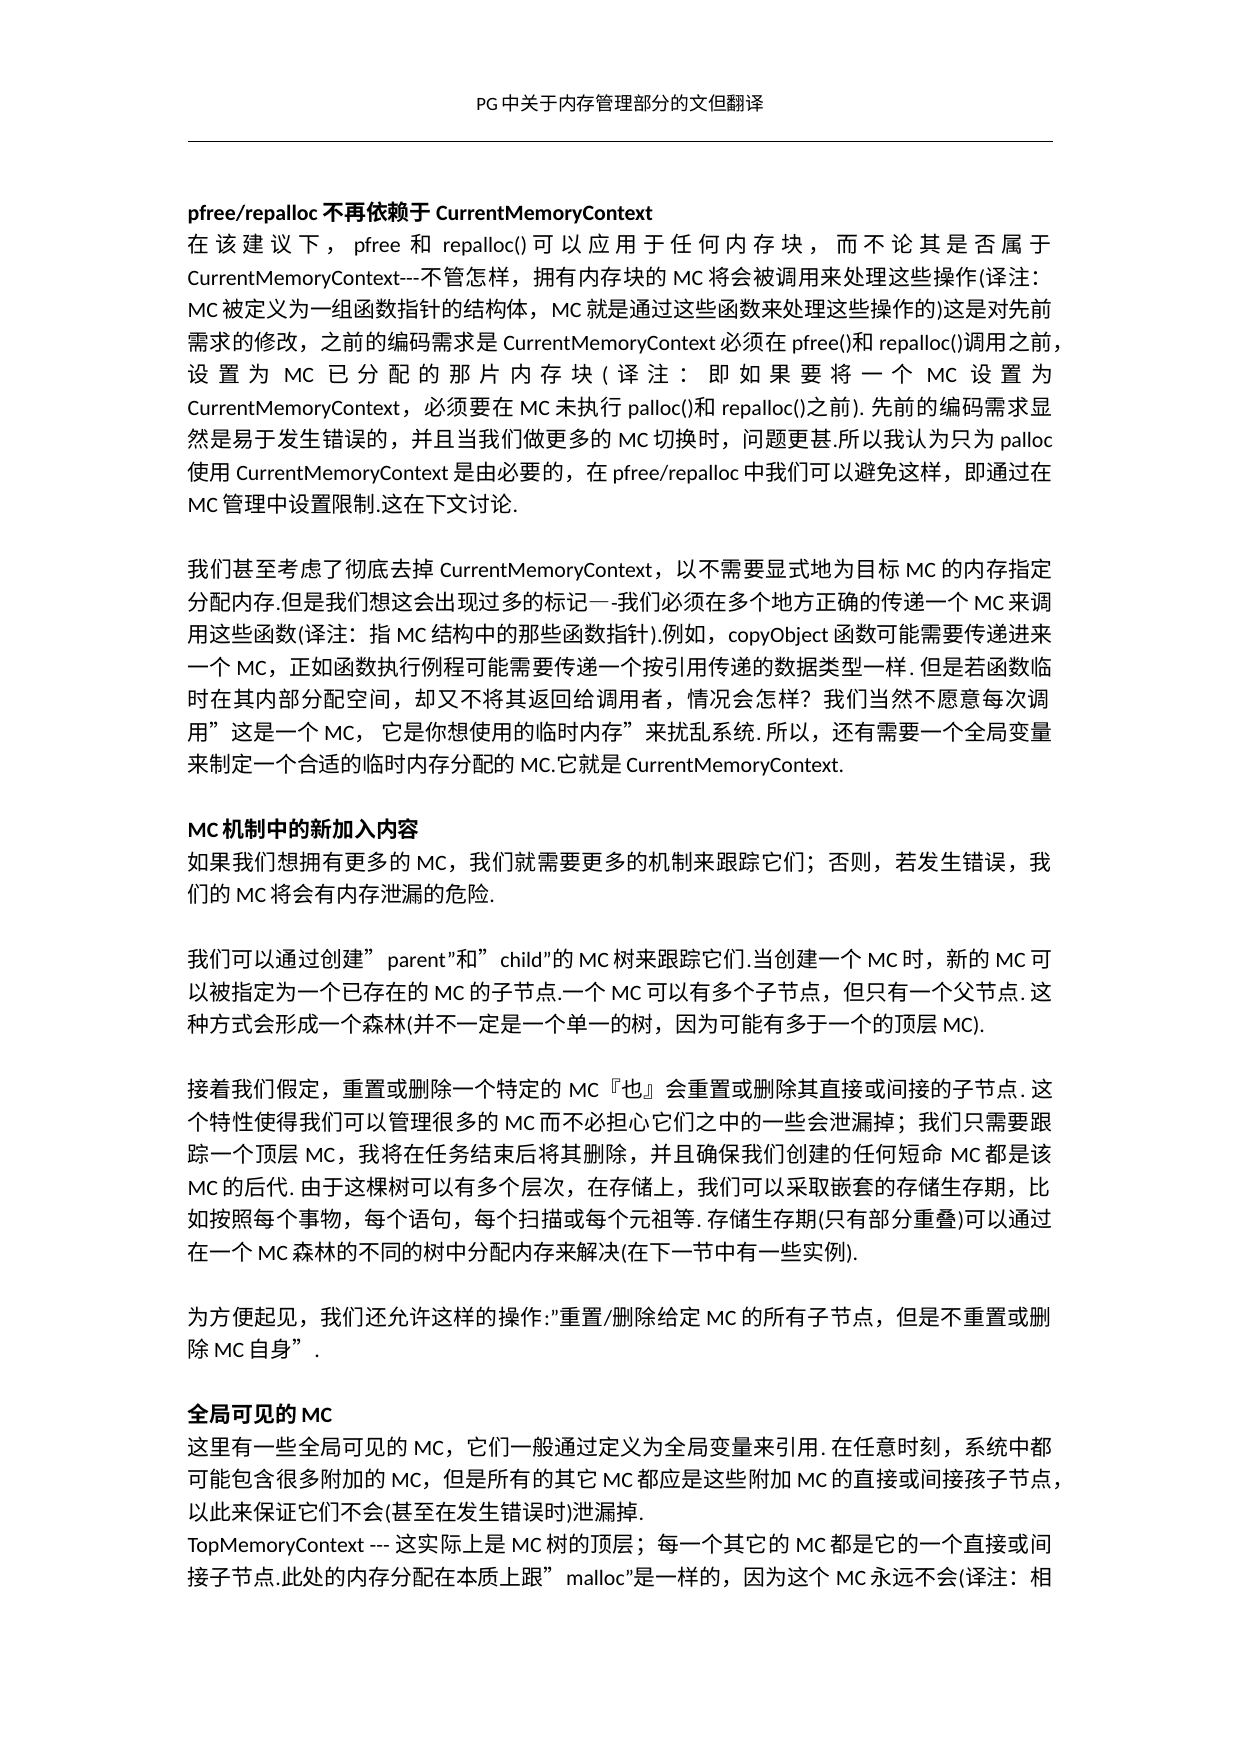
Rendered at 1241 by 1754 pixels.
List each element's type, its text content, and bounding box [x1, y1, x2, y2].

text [187, 1527, 1053, 1592]
text 接着我们假定，重置或删除一个特定的MC『也』会重置或删除其直接或间接的子节点. 这个特性使得我们可以管理很多的MC而不必担心它们之中的一些会泄漏掉；我们只需要跟踪一个顶层MC，我将在任务结束后将其删除，并且确保我们创建的任何短命MC都是该MC的后代. 由于这棵树可以有多个层次，在存储上，我们可以采取嵌套的存储生存期，比如按照每个事物，每个语句，每个扫描或每个元祖等. 存储生存期(只有部分重叠)可以通过在一个MC森林的不同的树中分配内存来解决(在下一节中有一些实例). [187, 1072, 1053, 1267]
text 我们可以通过创建”parent”和”child”的MC树来跟踪它们.当创建一个MC时，新的MC可以被指定为一个已存在的MC的子节点.一个MC可以有多个子节点，但只有一个父节点. 这种方式会形成一个森林(并不一定是一个单一的树，因为可能有多于一个的顶层MC). [187, 942, 1053, 1039]
text 这里有一些全局可见的MC，它们一般通过定义为全局变量来引用. 在任意时刻，系统中都可能包含很多附加的MC，但是所有的其它MC都应是这些附加MC的直接或间接孩子节点，以此来保证它们不会(甚至在发生错误时)泄漏掉. [187, 1429, 1053, 1527]
text pfree/repalloc不再依赖于CurrentMemoryContext [187, 194, 1053, 227]
text 如果我们想拥有更多的MC，我们就需要更多的机制来跟踪它们；否则，若发生错误，我们的MC将会有内存泄漏的危险. [187, 844, 1053, 909]
text 为方便起见，我们还允许这样的操作:”重置/删除给定MC的所有子节点，但是不重置或删除MC自身”. [187, 1299, 1053, 1364]
text 在该建议下，pfree和repalloc()可以应用于任何内存块，而不论其是否属于CurrentMemoryContext---不管怎样，拥有内存块的MC将会被调用来处理这些操作(译注：MC被定义为一组函数指针的结构体，MC就是通过这些函数来处理这些操作的)这是对先前需求的修改，之前的编码需求是CurrentMemoryContext必须在pfree()和repalloc()调用之前，设置为MC已分配的那片内存块(译注：即如果要将一个MC设置为CurrentMemoryContext，必须要在MC未执行palloc()和repalloc()之前). 先前的编码需求显然是易于发生错误的，并且当我们做更多的MC切换时，问题更甚.所以我认为只为palloc使用CurrentMemoryContext是由必要的，在pfree/repalloc中我们可以避免这样，即通过在MC管理中设置限制.这在下文讨论. [187, 227, 1053, 519]
text 全局可见的MC [187, 1397, 1053, 1429]
text MC机制中的新加入内容 [187, 812, 1053, 844]
text 我们甚至考虑了彻底去掉CurrentMemoryContext，以不需要显式地为目标MC的内存指定分配内存.但是我们想这会出现过多的标记—-我们必须在多个地方正确的传递一个MC来调用这些函数(译注：指MC结构中的那些函数指针).例如，copyObject函数可能需要传递进来一个MC，正如函数执行例程可能需要传递一个按引用传递的数据类型一样. 但是若函数临时在其内部分配空间，却又不将其返回给调用者，情况会怎样？我们当然不愿意每次调用”这是一个MC， 它是你想使用的临时内存”来扰乱系统. 所以，还有需要一个全局变量来制定一个合适的临时内存分配的MC.它就是CurrentMemoryContext. [187, 552, 1053, 779]
